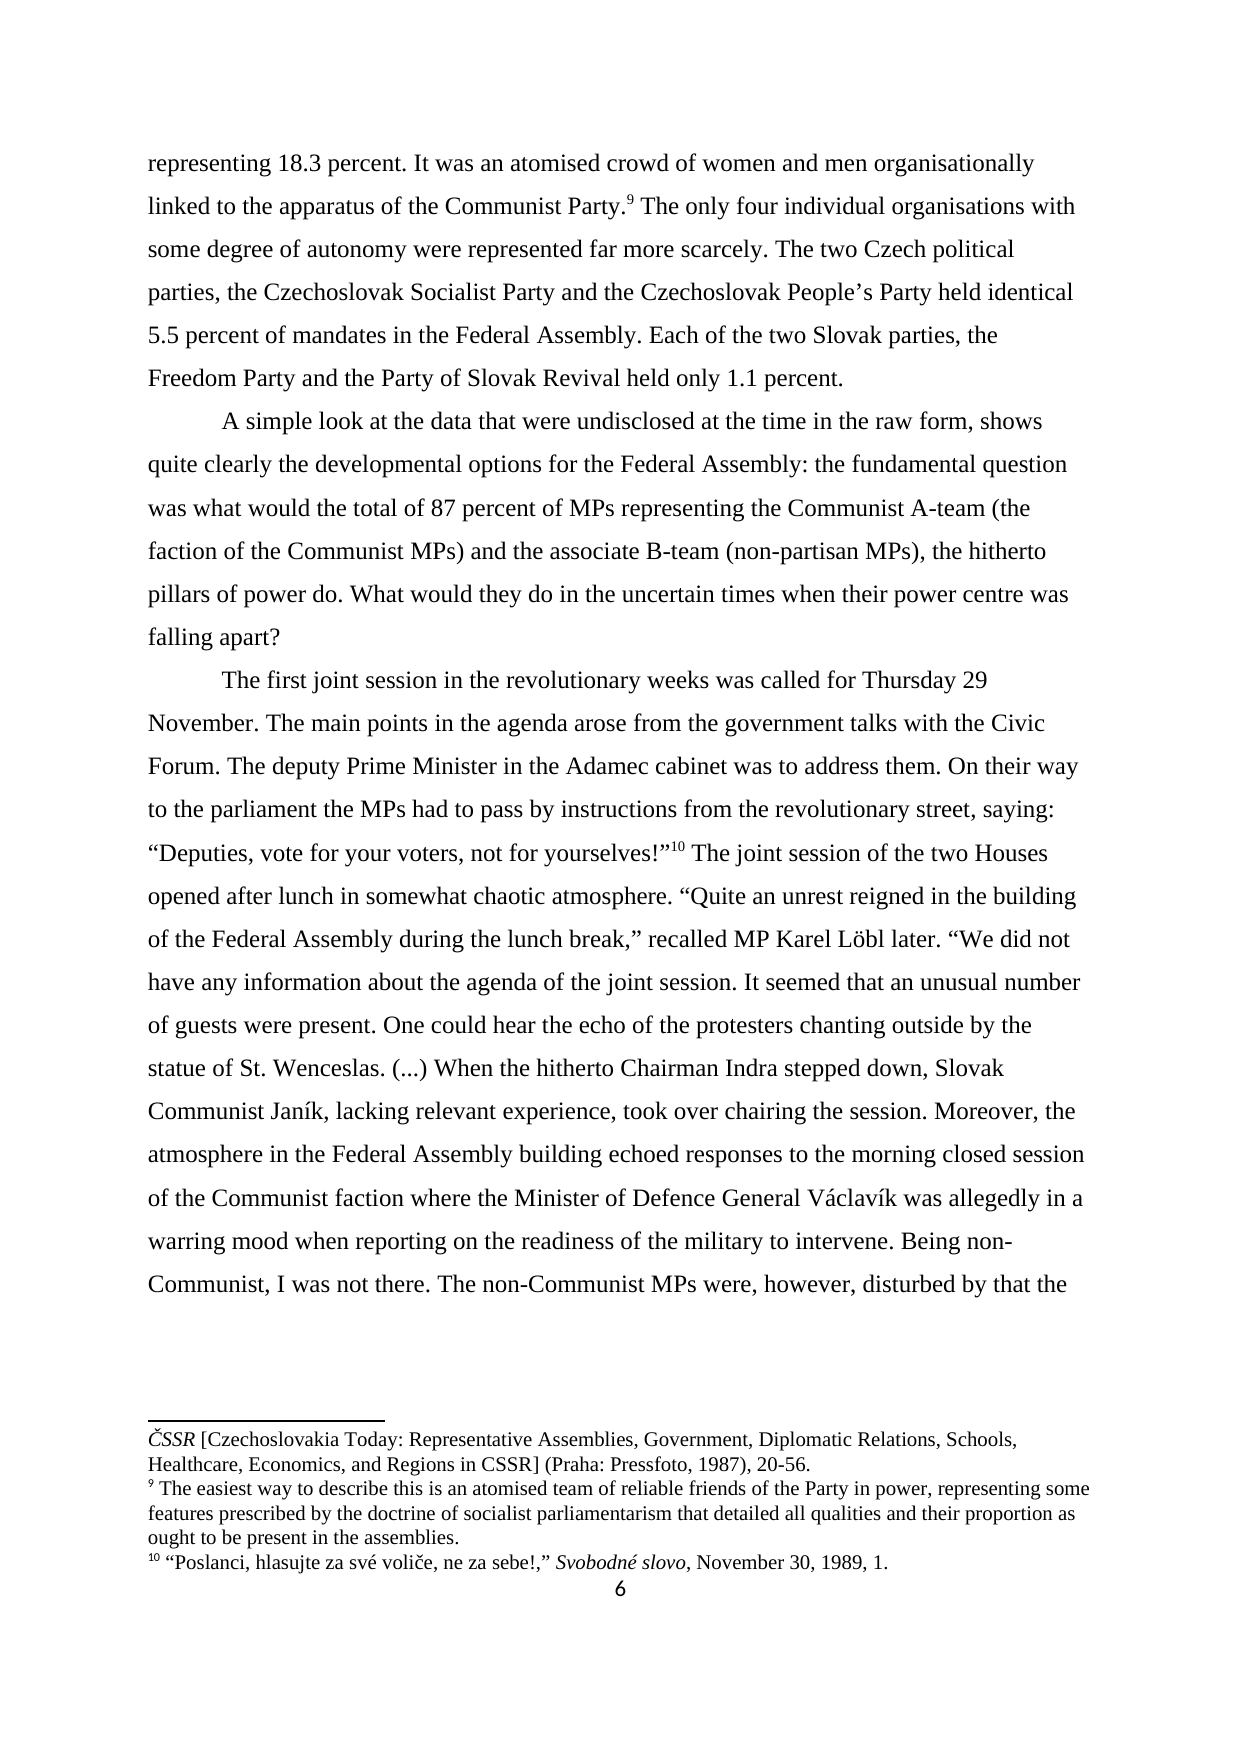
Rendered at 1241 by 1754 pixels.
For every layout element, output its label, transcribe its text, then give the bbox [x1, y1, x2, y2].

text A simple look at the data that were undisclosed at the time in the raw form, shows quite clearly the developmental options for the Federal Assembly: the fundamental question was what would the total of 87 percent of MPs representing the Communist A-team (the faction of the Communist MPs) and the associate B-team (non-partisan MPs), the hitherto pillars of power do. What would they do in the uncertain times when their power centre was falling apart? [148, 406, 1093, 651]
